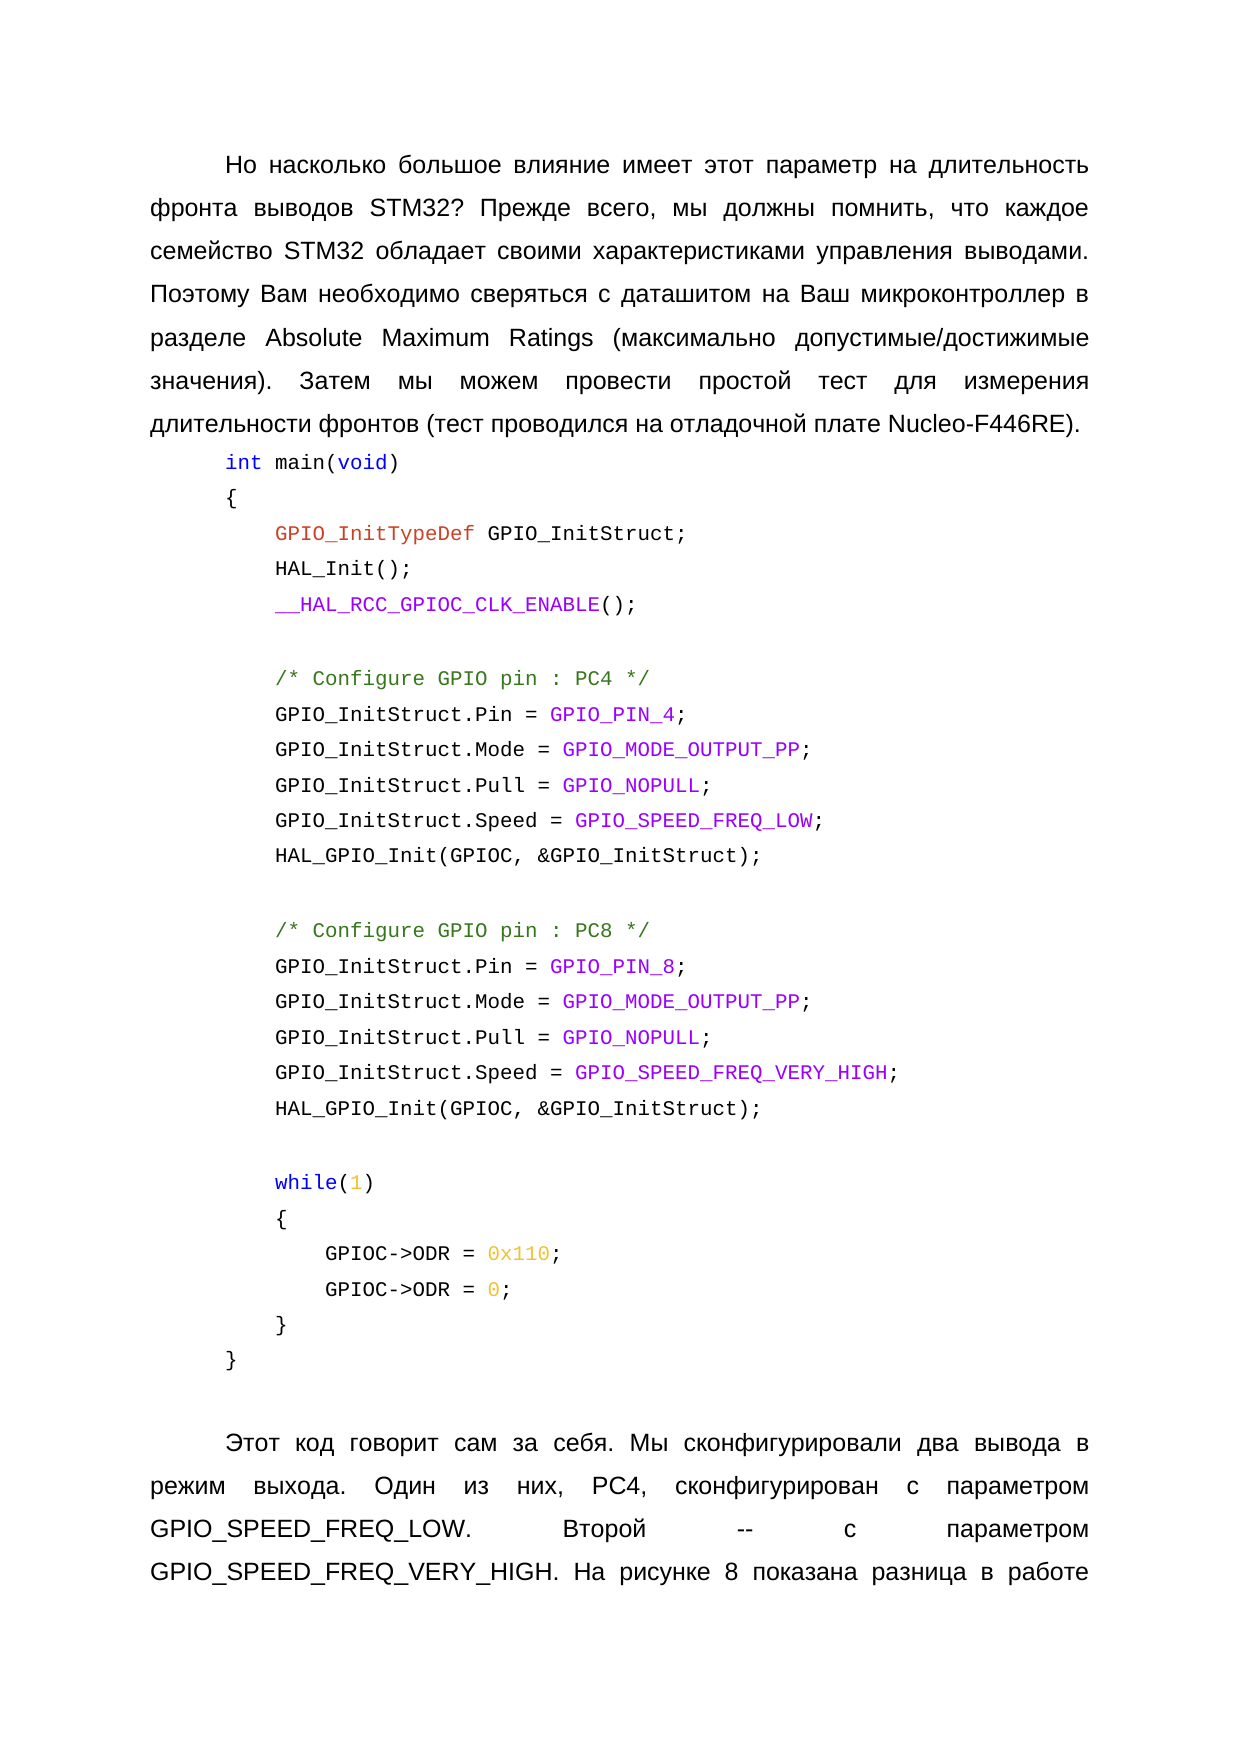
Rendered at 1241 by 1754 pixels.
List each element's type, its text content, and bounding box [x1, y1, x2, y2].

text HAL_GPIO_Init(GPIOC, &GPIO_InitStruct); [150, 1097, 1090, 1121]
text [150, 1428, 1090, 1586]
text GPIO_InitStruct.Speed = GPIO_SPEED_FREQ_LOW; [150, 810, 1090, 834]
text GPIO_InitTypeDef GPIO_InitStruct; [150, 523, 1090, 546]
text GPIO_InitStruct.Pin = GPIO_PIN_4; [150, 704, 1090, 727]
text HAL_GPIO_Init(GPIOC, &GPIO_InitStruct); [150, 846, 1090, 869]
text GPIOC->ODR = 0; [150, 1279, 1090, 1302]
text int main(void) [150, 452, 1090, 476]
text HAL_Init(); [150, 558, 1090, 582]
text GPIO_InitStruct.Pull = GPIO_NOPULL; [150, 1027, 1090, 1050]
text /* Configure GPIO pin : PC4 */ [150, 668, 1090, 692]
text GPIO_InitStruct.Mode = GPIO_MODE_OUTPUT_PP; [150, 991, 1090, 1015]
text GPIO_InitStruct.Pin = GPIO_PIN_8; [150, 956, 1090, 979]
text GPIO_InitStruct.Pull = GPIO_NOPULL; [150, 775, 1090, 798]
text { [150, 1208, 1090, 1231]
text } [150, 1314, 1090, 1338]
text __HAL_RCC_GPIOC_CLK_ENABLE(); [150, 593, 1090, 617]
text } [150, 1349, 1090, 1373]
text GPIO_InitStruct.Mode = GPIO_MODE_OUTPUT_PP; [150, 739, 1090, 763]
text /* Configure GPIO pin : PC8 */ [150, 920, 1090, 944]
text { [150, 487, 1090, 511]
text GPIOC->ODR = 0x110; [150, 1243, 1090, 1267]
text GPIO_InitStruct.Speed = GPIO_SPEED_FREQ_VERY_HIGH; [150, 1062, 1090, 1086]
text Но насколько большое влияние имеет этот параметр на длительность фронта выводов STM32? Прежде всего, мы должны помнить, что каждое семейство STM32 обладает своими характеристиками управления выводами. Поэтому Вам необходимо сверяться с даташитом на Ваш микроконтроллер в разделе Absolute Maximum Ratings (максимально допустимые/достижимые значения). Затем мы можем провести простой тест для измерения длительности фронтов (тест проводился на отладочной плате Nucleo-F446RE). [150, 150, 1090, 437]
text while(1) [150, 1172, 1090, 1196]
